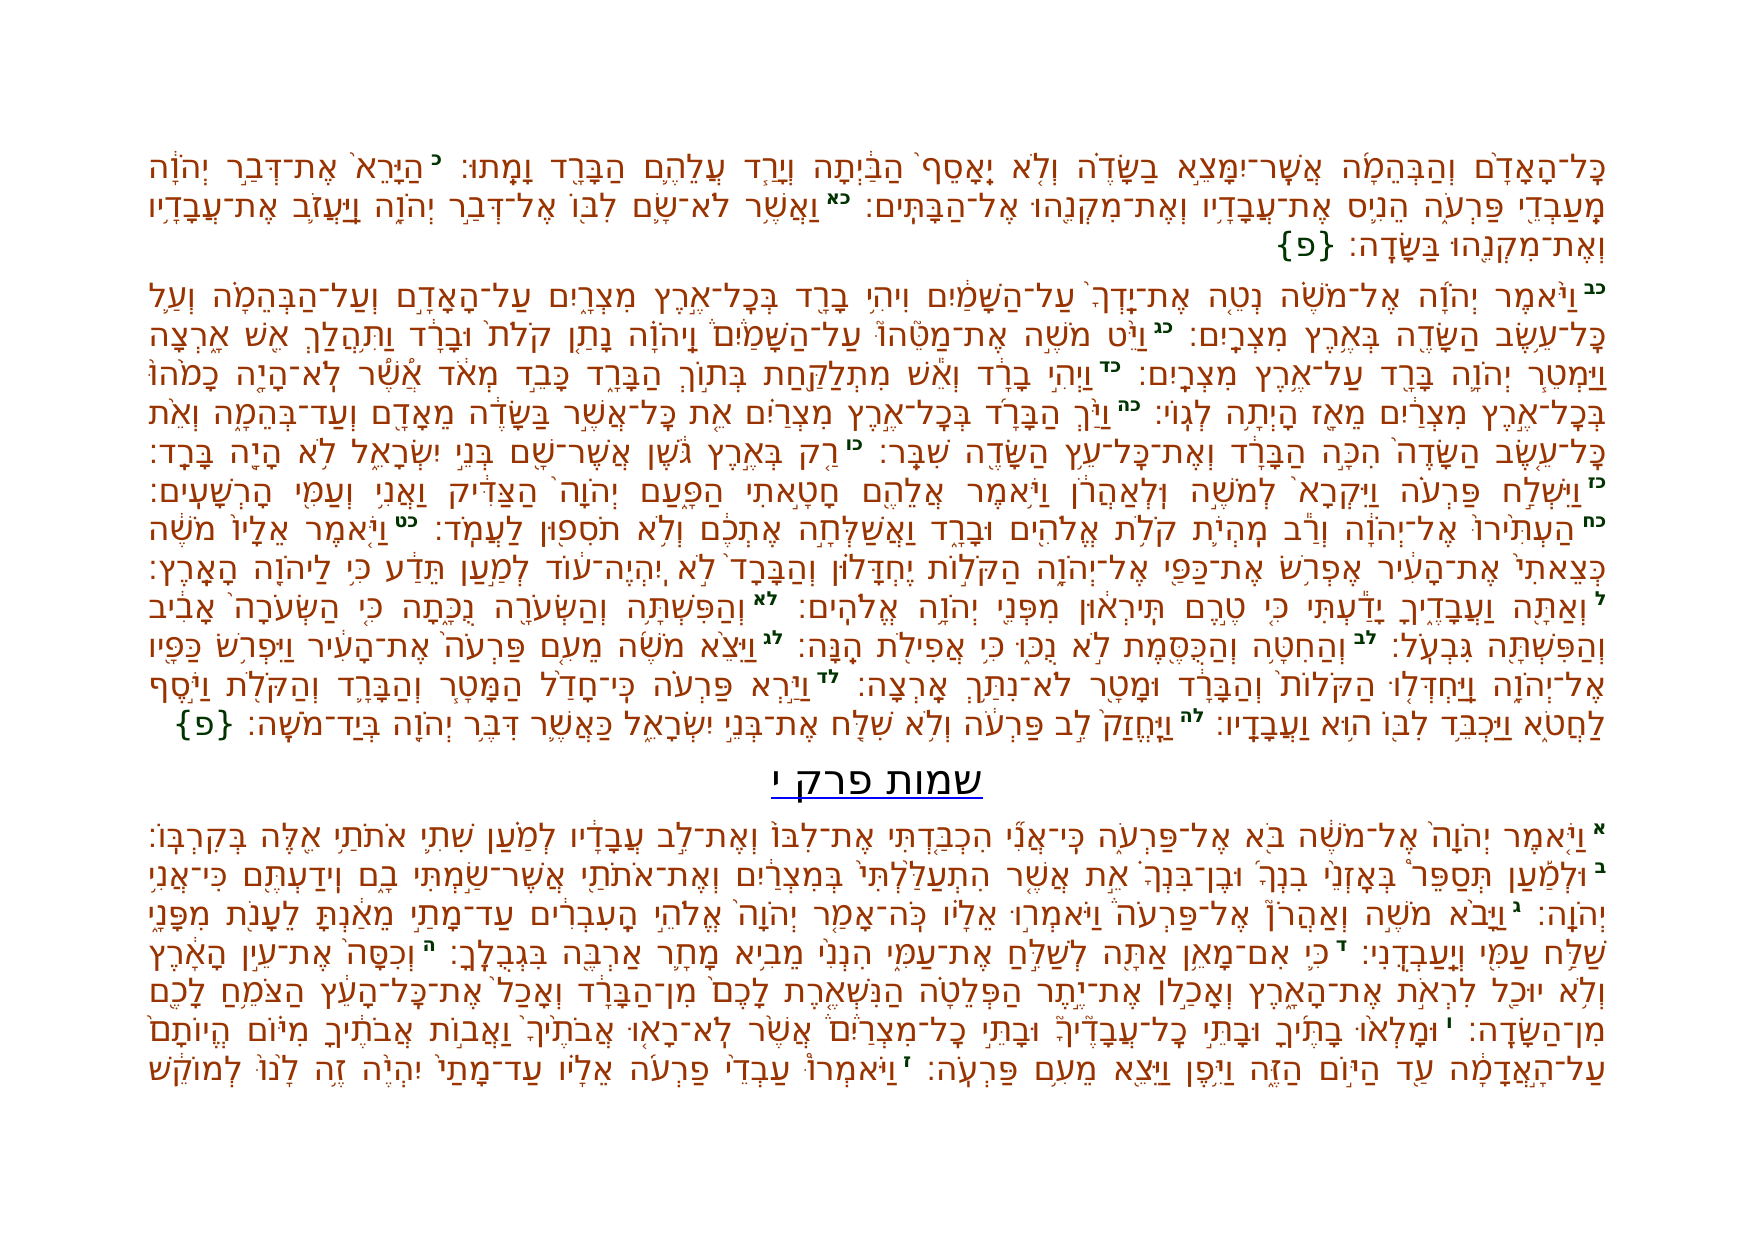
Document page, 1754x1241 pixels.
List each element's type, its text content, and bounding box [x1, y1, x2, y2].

text שמות פרק י [148, 756, 1606, 804]
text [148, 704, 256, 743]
